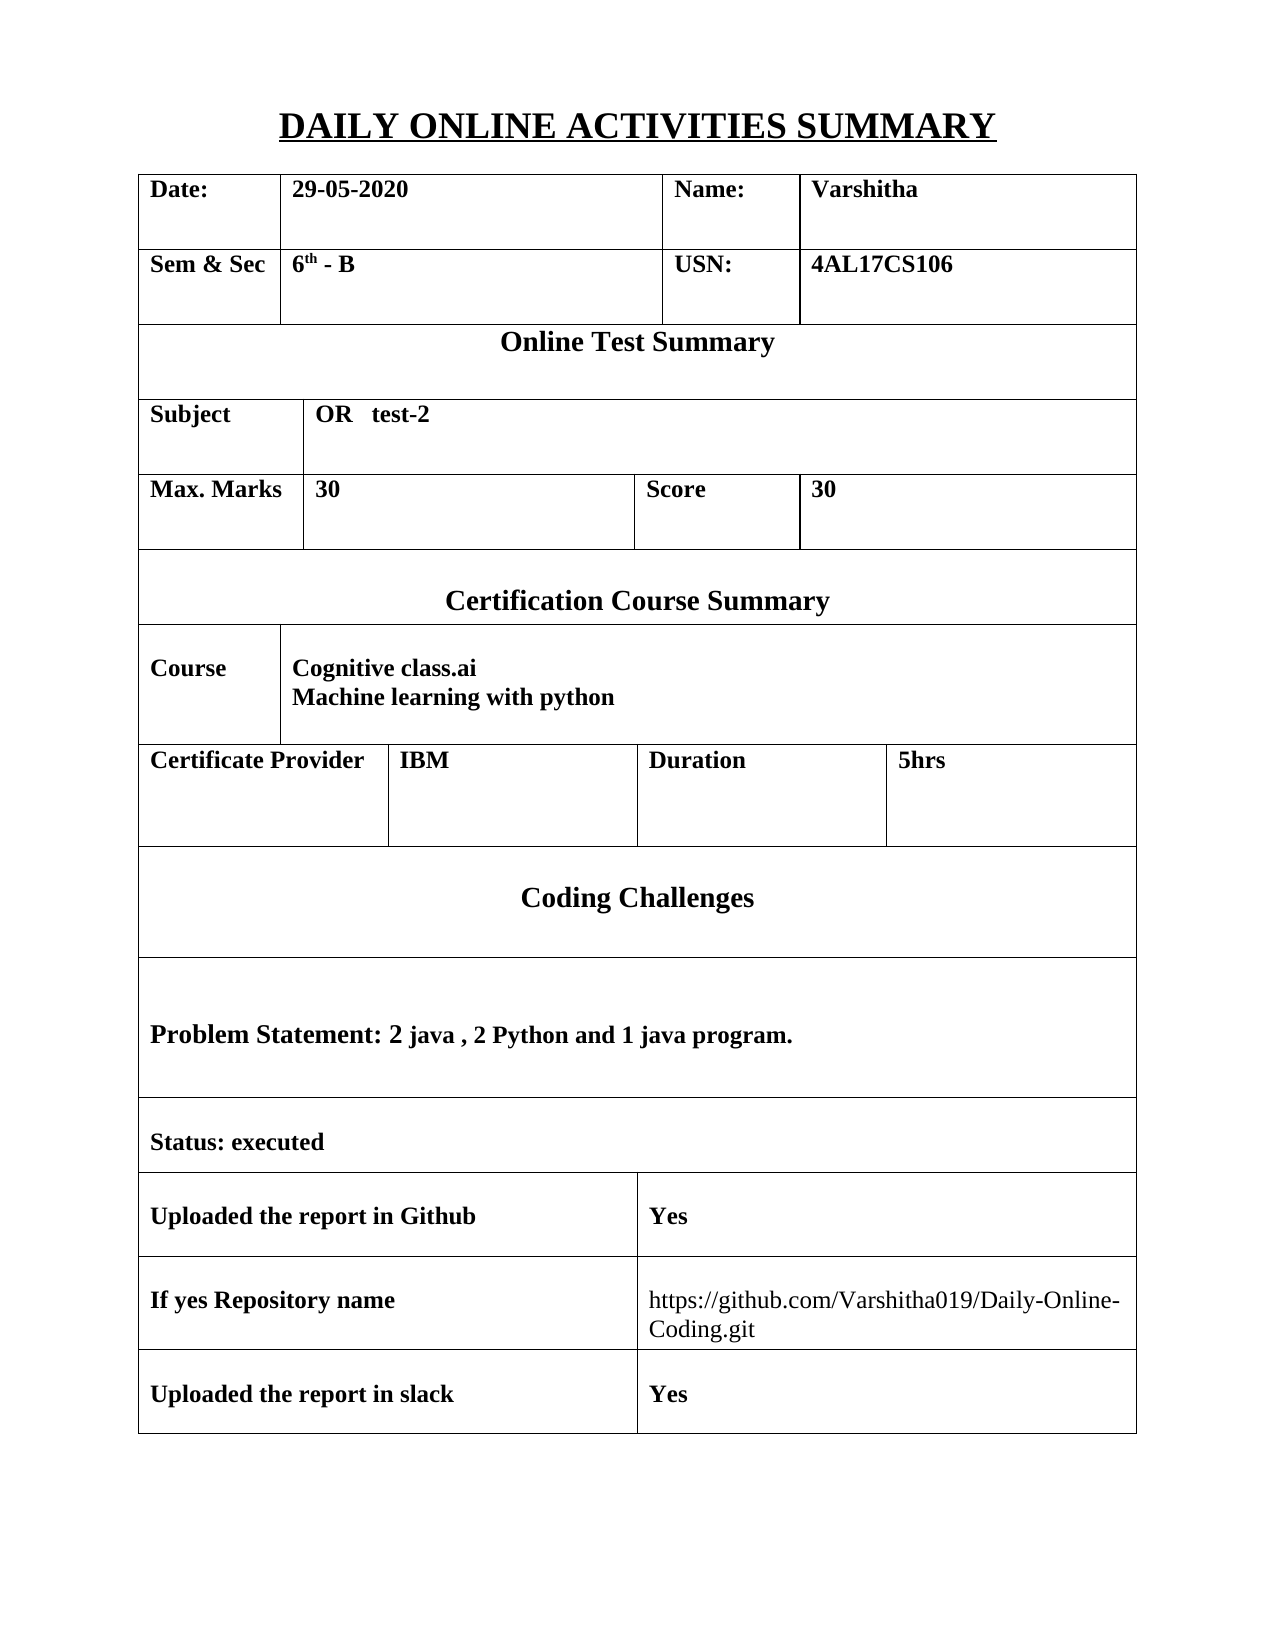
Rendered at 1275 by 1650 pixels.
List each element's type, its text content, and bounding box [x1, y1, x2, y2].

table_cell Uploaded the report in slack [139, 1350, 637, 1433]
table_cell Coding Challenges [139, 847, 1136, 957]
table_cell Course [139, 625, 280, 744]
table_cell Uploaded the report in Github [139, 1173, 637, 1256]
table_cell 5hrs [887, 745, 1136, 846]
table_cell 30 [304, 475, 634, 548]
table_cell If yes Repository name [139, 1257, 637, 1349]
table_cell OR test-2 [304, 400, 1136, 473]
table_cell Yes [638, 1350, 1136, 1433]
table_cell Yes [638, 1173, 1136, 1256]
table_cell Duration [638, 745, 886, 846]
table_cell 4AL17CS106 [801, 250, 1136, 323]
table_cell IBM [389, 745, 637, 846]
table_cell Certificate Provider [139, 745, 388, 846]
table_header Varshitha [801, 175, 1136, 248]
table_header Date: [139, 175, 280, 248]
table_cell Sem & Sec [139, 250, 280, 323]
table_header 29-05-2020 [281, 175, 662, 248]
table_cell 6th - B [281, 250, 662, 323]
table_header Name: [663, 175, 799, 248]
table_cell Score [635, 475, 799, 548]
table_cell Status: executed [139, 1098, 1136, 1172]
table_cell Max. Marks [139, 475, 303, 548]
text DAILY ONLINE ACTIVITIES SUMMARY [150, 103, 1125, 146]
table_cell Online Test Summary [139, 325, 1136, 398]
table_cell https://github.com/Varshitha019/Daily-Online-Coding.git [638, 1257, 1136, 1349]
table_cell Problem Statement: 2 java , 2 Python and 1 java program. [139, 958, 1136, 1097]
table_cell Certification Course Summary [139, 550, 1136, 623]
table_cell USN: [663, 250, 799, 323]
table_cell Subject [139, 400, 303, 473]
table_cell Cognitive class.ai Machine learning with python [281, 625, 1136, 744]
table_cell 30 [801, 475, 1136, 548]
